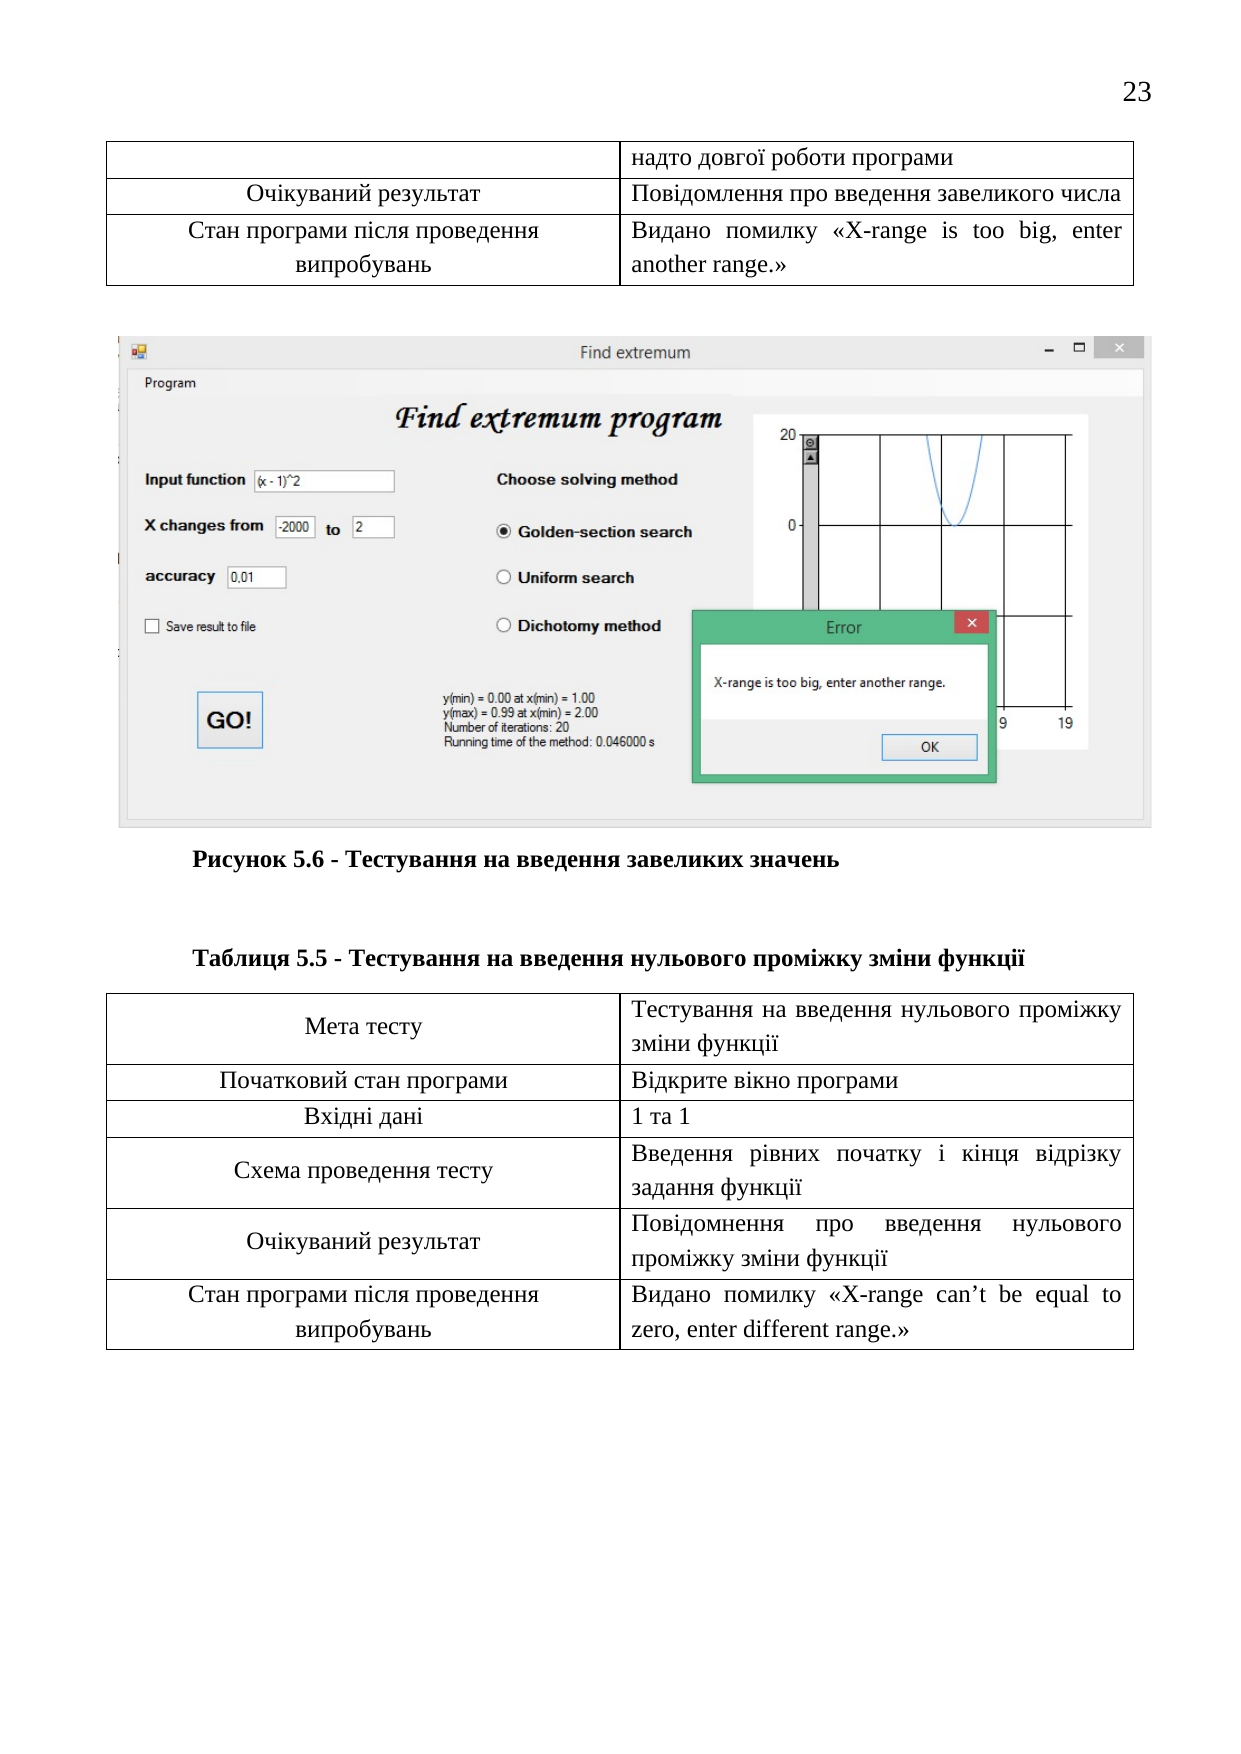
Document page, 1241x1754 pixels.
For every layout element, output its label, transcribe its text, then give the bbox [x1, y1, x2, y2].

table_cell Стан програми після проведення випробувань [107, 1280, 619, 1349]
table_header Мета тесту [107, 994, 619, 1064]
table_cell Повідомлення про введення завеликого числа [621, 179, 1133, 214]
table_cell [107, 142, 619, 177]
table_cell Відкрите вікно програми [621, 1065, 1133, 1100]
table_header Тестування на введення нульового проміжку зміни функції [621, 994, 1133, 1064]
table_cell Стан програми після проведення випробувань [107, 215, 619, 285]
table_cell Видано помилку «X-range can’t be equal to zero, enter different range.» [621, 1280, 1133, 1349]
table_cell Очікуваний результат [107, 1209, 619, 1278]
table_cell Вхідні дані [107, 1101, 619, 1137]
picture [118, 336, 1152, 828]
table_cell Введення рівних початку і кінця відрізку задання функції [621, 1138, 1133, 1207]
table_cell Повідомнення про введення нульового проміжку зміни функції [621, 1209, 1133, 1278]
table_cell Схема проведення тесту [107, 1138, 619, 1207]
table_cell Початковий стан програми [107, 1065, 619, 1100]
table_cell 1 та 1 [621, 1101, 1133, 1137]
table_cell Видано помилку «X-range is too big, enter another range.» [621, 215, 1133, 285]
table_cell Очікуваний результат [107, 179, 619, 214]
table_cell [621, 142, 1133, 177]
